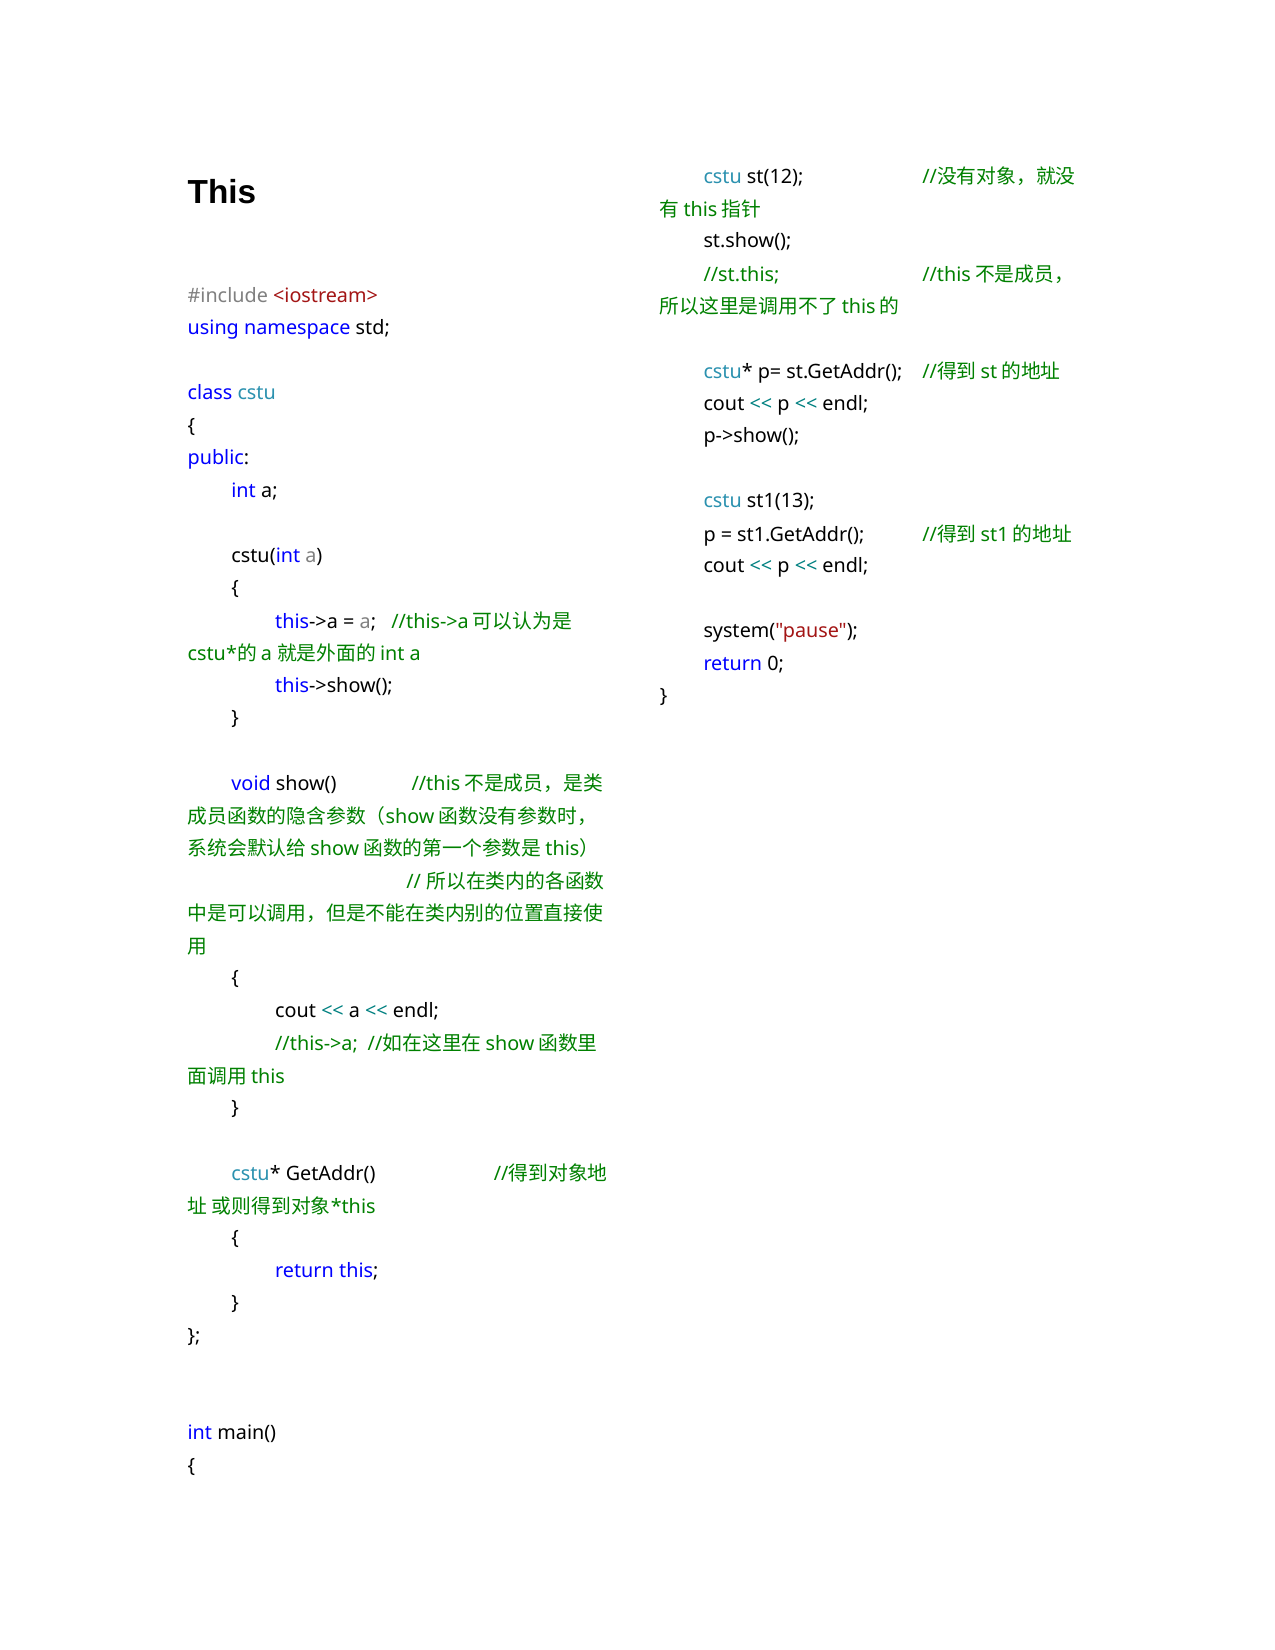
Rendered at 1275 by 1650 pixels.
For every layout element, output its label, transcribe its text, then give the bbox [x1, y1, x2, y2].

text cstu* GetAddr() //得到对象地址 或则得到对象*this [187, 1156, 615, 1221]
text #include <iostream> [187, 278, 615, 311]
text public: [187, 441, 615, 473]
text cout << a << endl; [187, 993, 615, 1026]
text int a; [187, 473, 615, 506]
text this->show(); [187, 668, 615, 701]
text system("pause"); [659, 614, 1087, 646]
text } [659, 679, 1087, 711]
text { [187, 961, 615, 993]
text } [187, 701, 615, 733]
text return 0; [659, 646, 1087, 679]
text cout << p << endl; [659, 386, 1087, 419]
text //st.this; //this不是成员， 所以这里是调用不了this的 [659, 256, 1087, 321]
text int main() [187, 1416, 615, 1448]
text return this; [187, 1253, 615, 1286]
text cstu(int a) [187, 538, 615, 571]
text cstu st(12); //没有对象，就没有this指针 [659, 159, 1087, 224]
text st.show(); [659, 224, 1087, 256]
text void show() //this不是成员，是类成员函数的隐含参数（show函数没有参数时，系统会默认给show函数的第一个参数是this） [187, 766, 615, 863]
text { [187, 408, 615, 441]
text cout << p << endl; [659, 549, 1087, 581]
text } [187, 1091, 615, 1123]
text cstu* p= st.GetAddr(); //得到st的地址 [659, 354, 1087, 386]
text { [187, 1448, 615, 1481]
text p->show(); [659, 419, 1087, 451]
text p = st1.GetAddr(); //得到st1的地址 [659, 516, 1087, 549]
text class cstu [187, 376, 615, 408]
text // 所以在类内的各函数中是可以调用，但是不能在类内别的位置直接使用 [187, 863, 615, 961]
text { [187, 571, 615, 603]
text this->a = a; //this->a可以认为是cstu*的a 就是外面的int a [187, 603, 615, 668]
text } [187, 1286, 615, 1318]
subtitle This [187, 159, 615, 224]
text using namespace std; [187, 311, 615, 343]
text cstu st1(13); [659, 484, 1087, 516]
text }; [187, 1318, 615, 1351]
text //this->a; //如在这里在show函数里面调用this [187, 1026, 615, 1091]
text { [187, 1221, 615, 1253]
